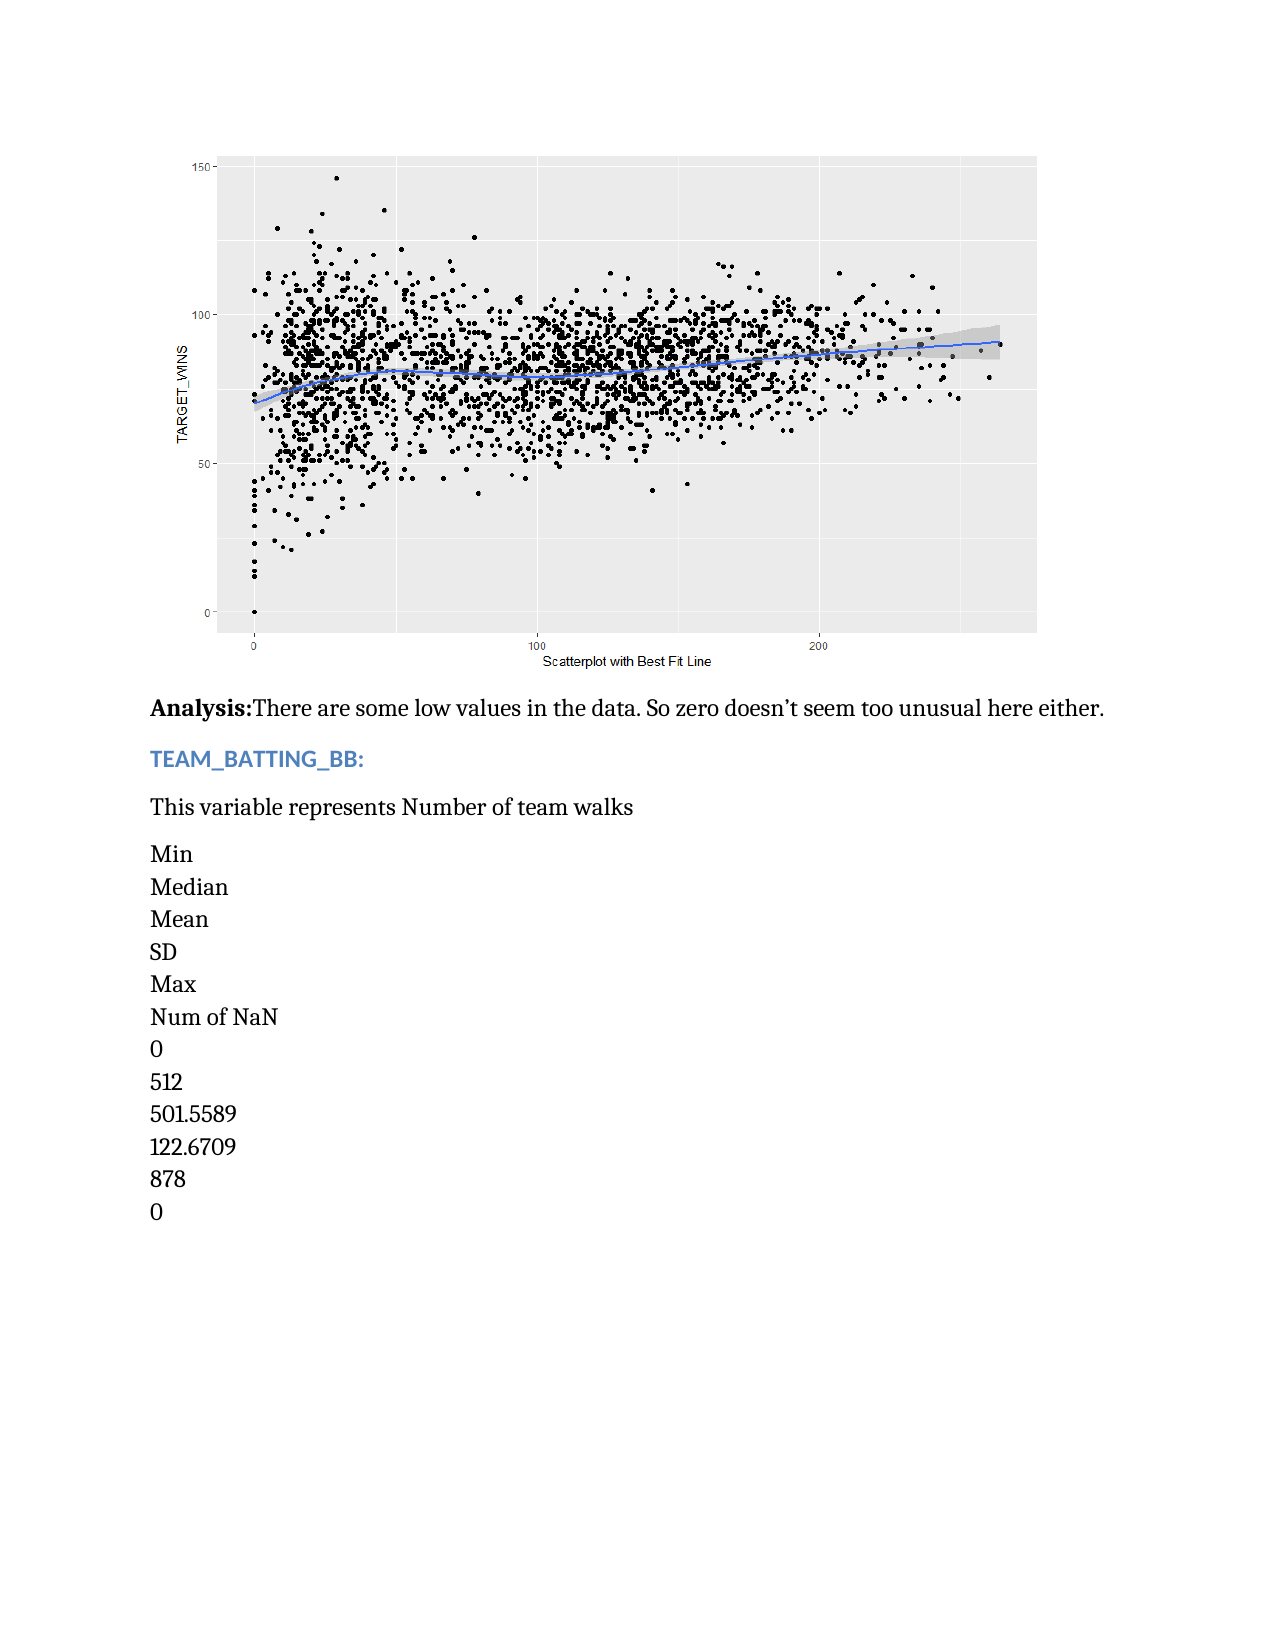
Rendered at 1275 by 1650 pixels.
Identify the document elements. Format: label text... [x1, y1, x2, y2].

text This variable represents Number of team walks [150, 793, 1125, 821]
text 501.5589 [150, 1100, 1125, 1129]
text Analysis:There are some low values in the data. So zero doesn’t seem too unusual here either. [150, 694, 1125, 722]
text 512 [150, 1068, 1125, 1096]
text Median [150, 873, 1125, 901]
text Mean [150, 905, 1125, 934]
text 0 [150, 1035, 1125, 1064]
text Min [150, 840, 1125, 869]
text 122.6709 [150, 1133, 1125, 1161]
text 878 [150, 1165, 1125, 1194]
text 0 [150, 1198, 1125, 1226]
text SD [150, 938, 1125, 966]
subtitle TEAM_BATTING_BB: [150, 743, 1125, 774]
text Num of NaN [150, 1003, 1125, 1031]
picture [168, 150, 1044, 675]
text Max [150, 970, 1125, 999]
